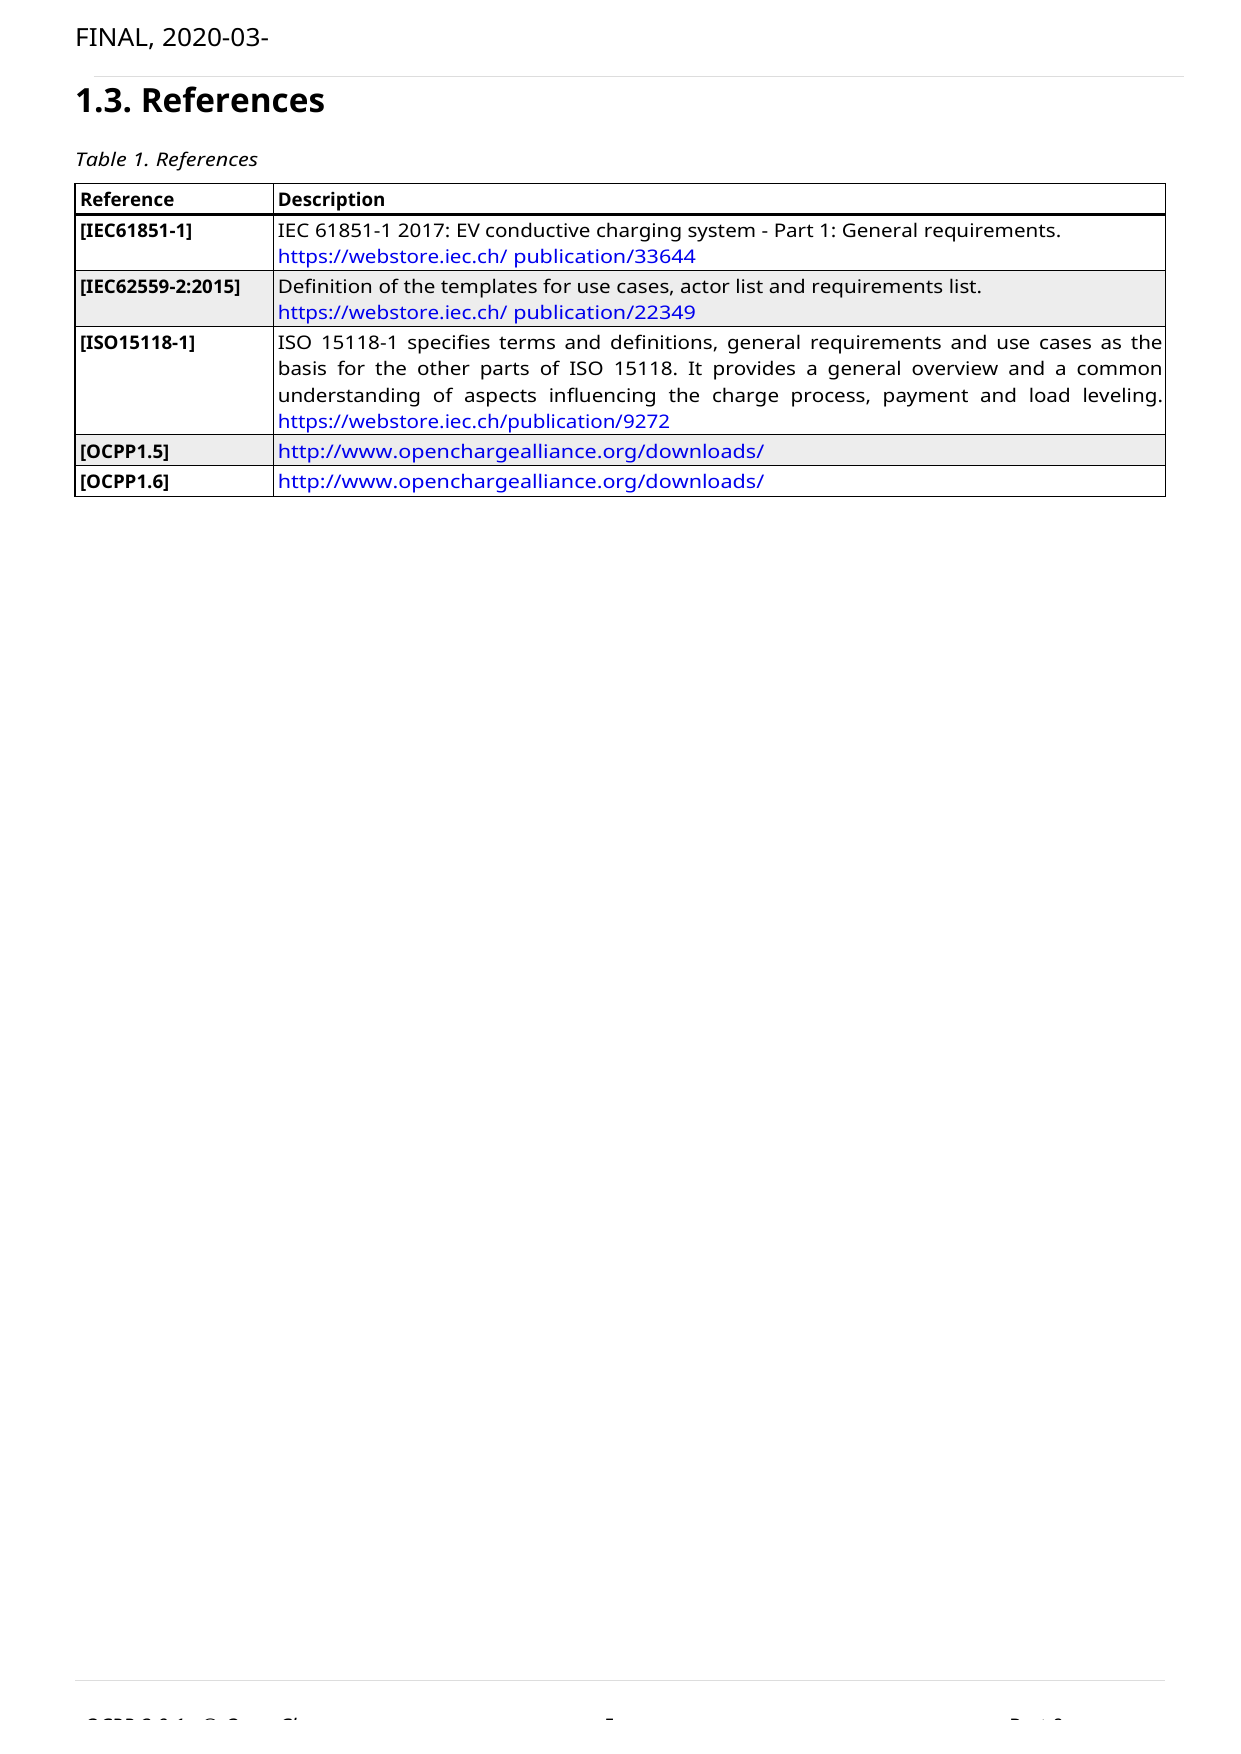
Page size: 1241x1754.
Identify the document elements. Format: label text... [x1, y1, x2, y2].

table_cell [OCPP1.6] [76, 466, 273, 496]
table_cell http://www.openchargealliance.org/downloads/ [274, 466, 1165, 496]
table_cell [IEC62559-2:2015] [76, 271, 273, 326]
table_cell [OCPP1.5] [76, 435, 273, 465]
table_cell http://www.openchargealliance.org/downloads/ [274, 435, 1165, 465]
table_cell [IEC61851-1] [76, 216, 273, 269]
table_cell Definition of the templates for use cases, actor list and requirements list. https://webstore.iec.ch/ publication/22349 [274, 271, 1165, 326]
text Table 1. References [75, 146, 1178, 172]
table_header Description [274, 184, 1165, 212]
subtitle References [75, 76, 1178, 122]
table_header Reference [76, 184, 273, 212]
table_cell IEC 61851-1 2017: EV conductive charging system - Part 1: General requirements. https://webstore.iec.ch/ publication/33644 [274, 216, 1165, 269]
table_cell [ISO15118-1] [76, 327, 273, 434]
table_cell ISO 15118-1 specifies terms and definitions, general requirements and use cases as the basis for the other parts of ISO 15118. It provides a general overview and a common understanding of aspects influencing the charge process, payment and load leveling. https://webstore.iec.ch/publication/9272 [274, 327, 1165, 434]
